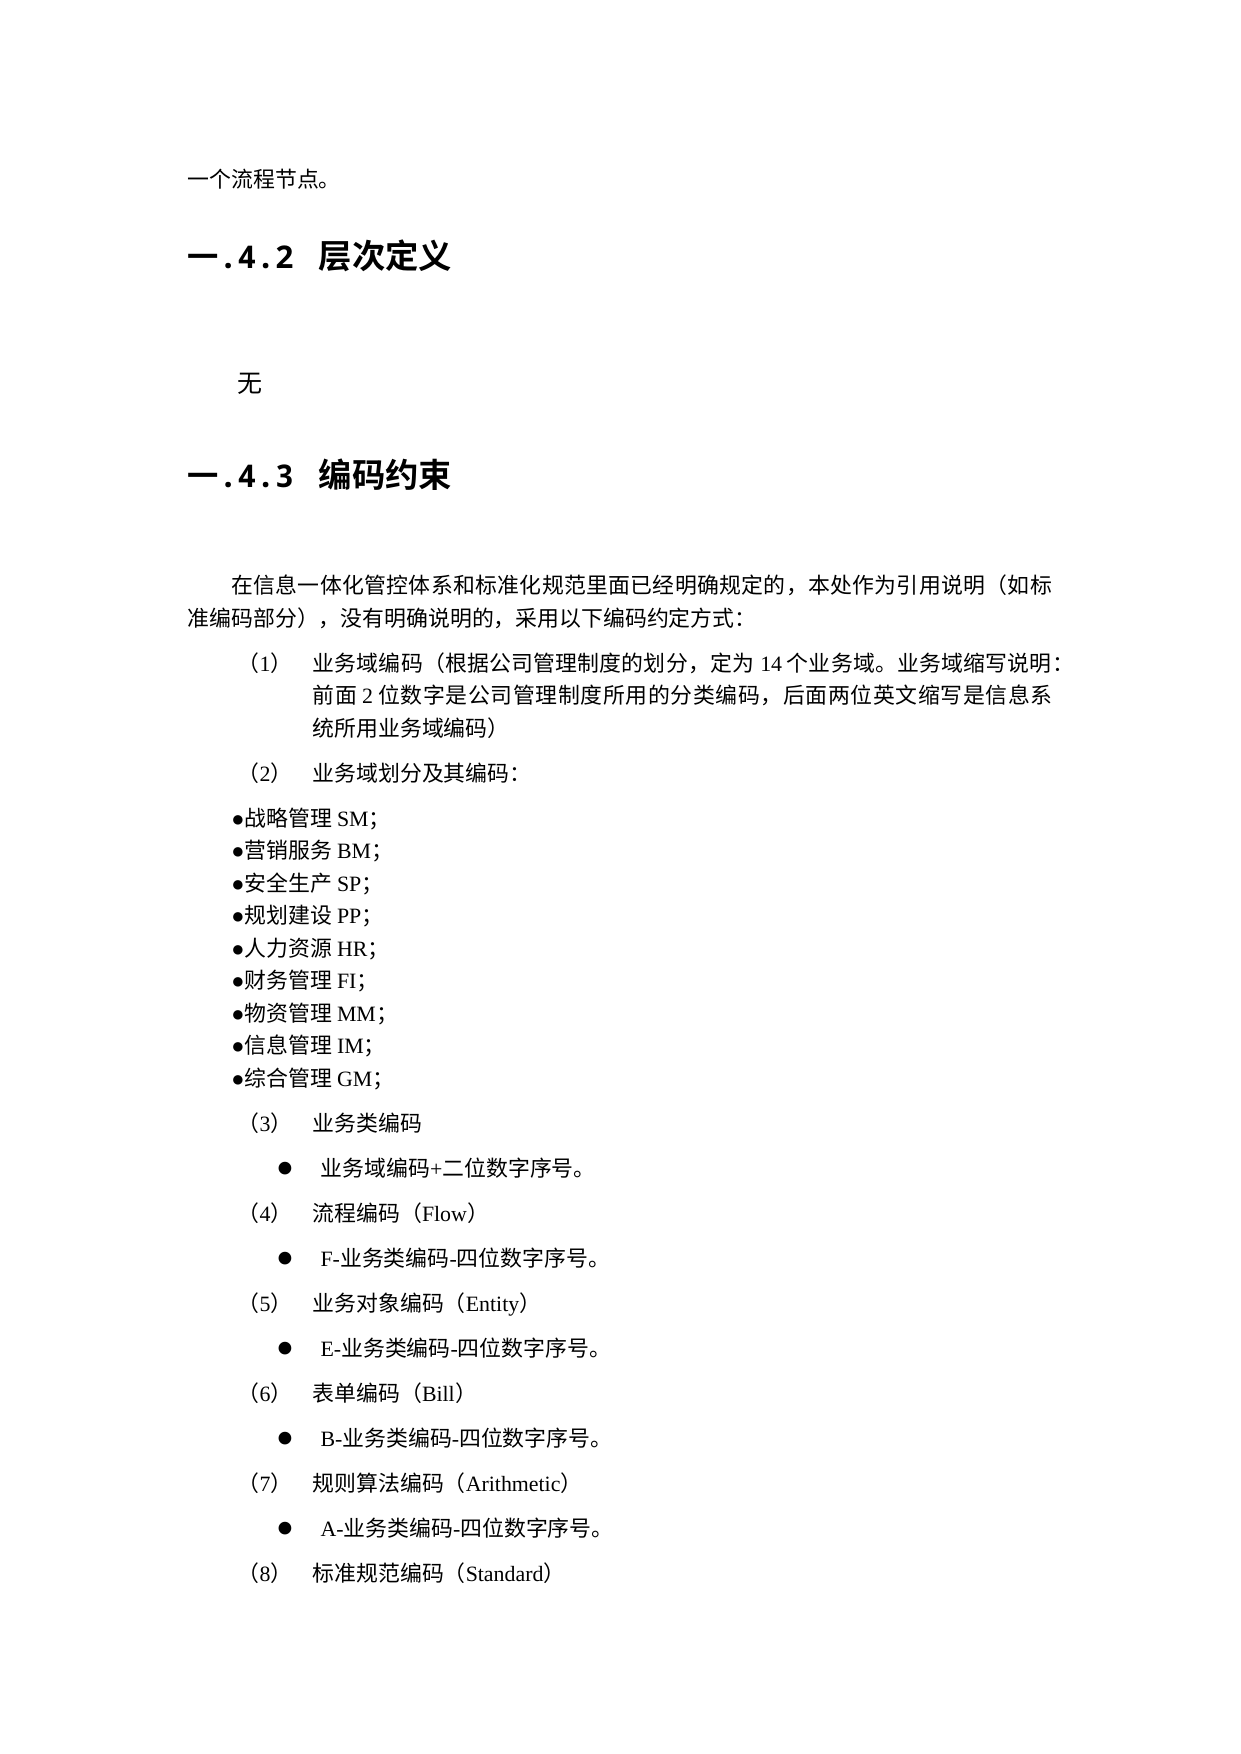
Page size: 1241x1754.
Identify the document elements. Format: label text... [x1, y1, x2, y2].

list F-业务类编码-四位数字序号。 [277, 1241, 1053, 1273]
subtitle 编码约束 [187, 441, 1053, 506]
list B-业务类编码-四位数字序号。 [277, 1421, 1053, 1453]
text ●信息管理 IM； [187, 1028, 1053, 1061]
list 业务对象编码（Entity） [237, 1286, 1053, 1318]
text ●物资管理 MM； [187, 996, 1053, 1028]
text ●营销服务 BM； [187, 833, 1053, 866]
list 表单编码（Bill） [237, 1376, 1053, 1408]
text ●战略管理 SM； [187, 801, 1053, 833]
list 规则算法编码（Arithmetic） [237, 1466, 1053, 1498]
list E-业务类编码-四位数字序号。 [277, 1331, 1053, 1363]
list 标准规范编码（Standard） [237, 1556, 1053, 1588]
text 无 [187, 349, 1053, 414]
list 业务域划分及其编码： [237, 756, 1053, 788]
text ●综合管理 GM； [187, 1061, 1053, 1093]
text ●规划建设 PP； [187, 898, 1053, 931]
subtitle 层次定义 [187, 222, 1053, 287]
list 业务域编码（根据公司管理制度的划分，定为14个业务域。业务域缩写说明：前面2位数字是公司管理制度所用的分类编码，后面两位英文缩写是信息系统所用业务域编码） [237, 646, 1053, 743]
text ●财务管理 FI； [187, 963, 1053, 996]
list 业务域编码+二位数字序号。 [277, 1151, 1053, 1183]
text ●安全生产 SP； [187, 866, 1053, 898]
list A-业务类编码-四位数字序号。 [277, 1511, 1053, 1543]
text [187, 162, 1053, 194]
text 在信息一体化管控体系和标准化规范里面已经明确规定的，本处作为引用说明（如标准编码部分），没有明确说明的，采用以下编码约定方式： [187, 568, 1053, 633]
list 业务类编码 [237, 1106, 1053, 1138]
list 流程编码（Flow） [237, 1196, 1053, 1228]
text ●人力资源 HR； [187, 931, 1053, 963]
